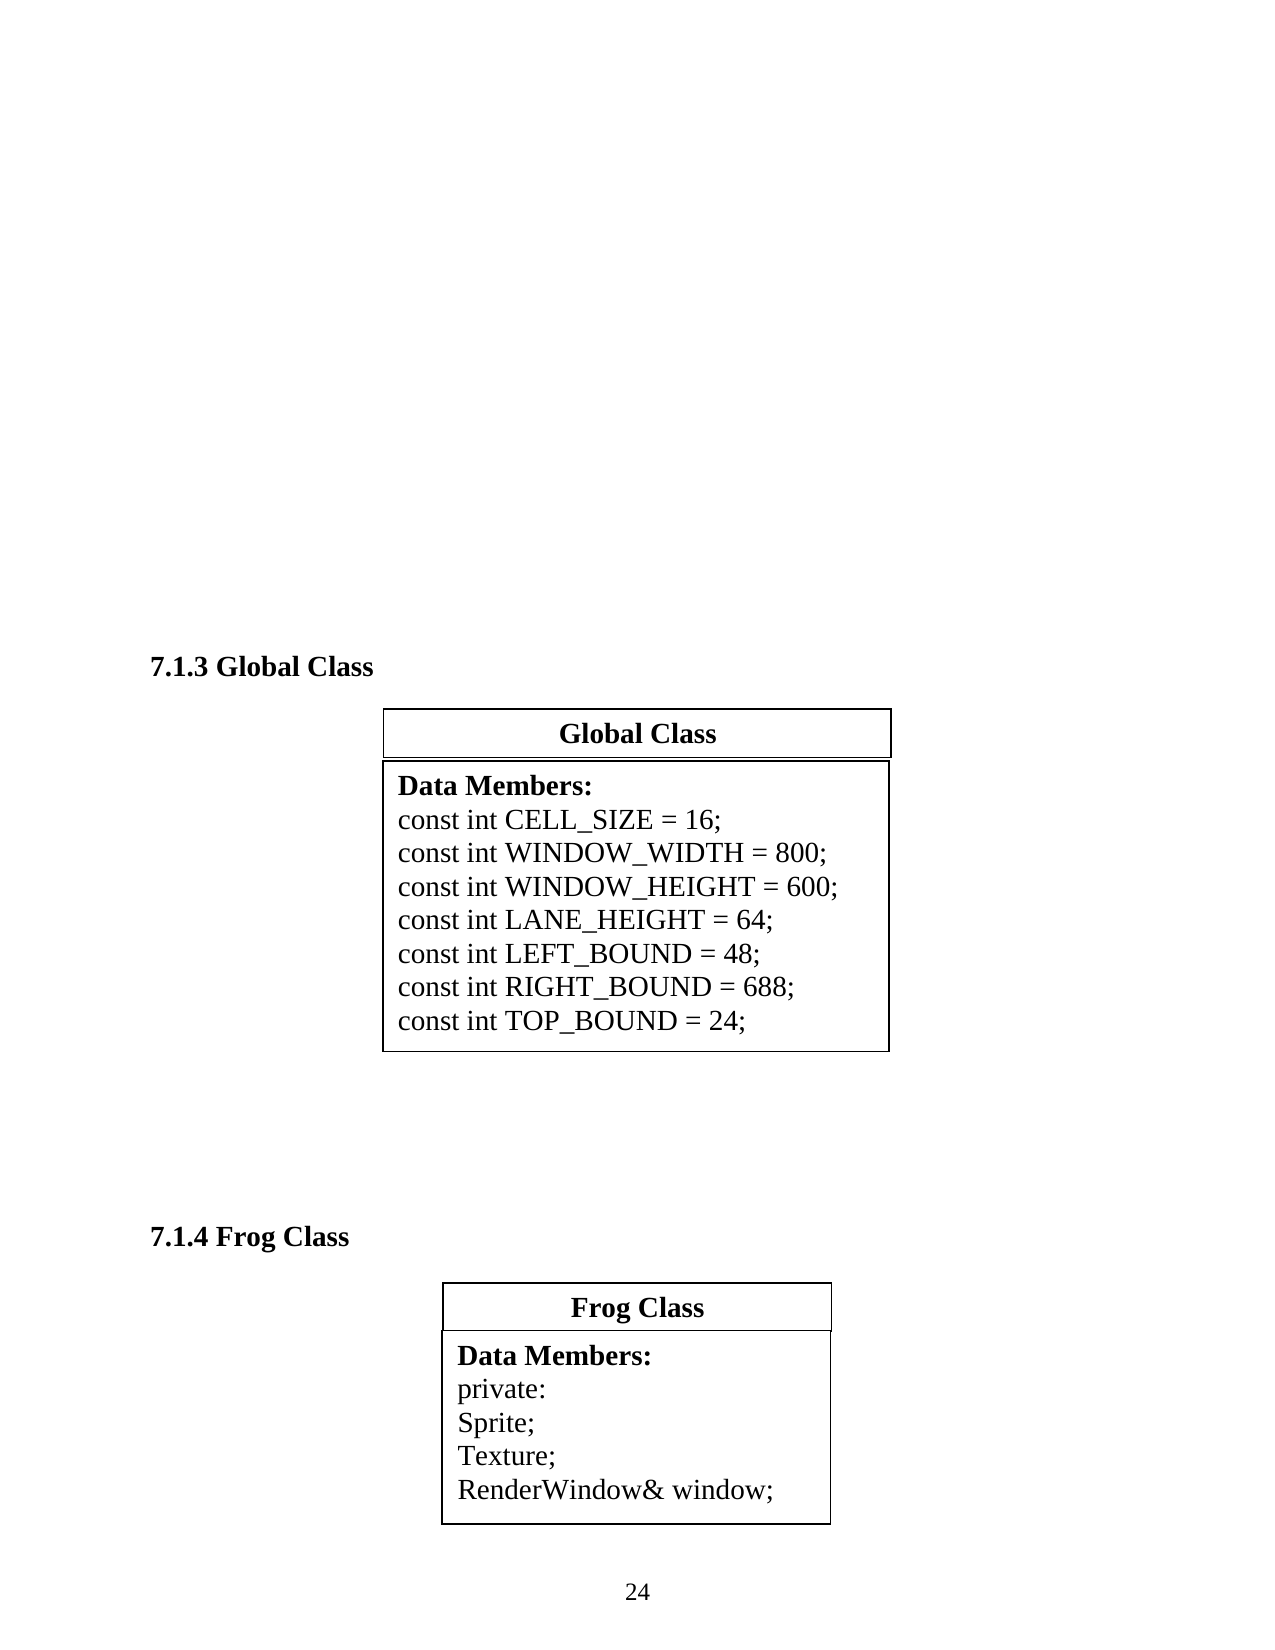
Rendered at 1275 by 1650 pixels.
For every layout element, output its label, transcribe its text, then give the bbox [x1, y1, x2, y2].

text 7.1.4 Frog Class [150, 1219, 1125, 1253]
text 7.1.3 Global Class [150, 649, 1125, 683]
